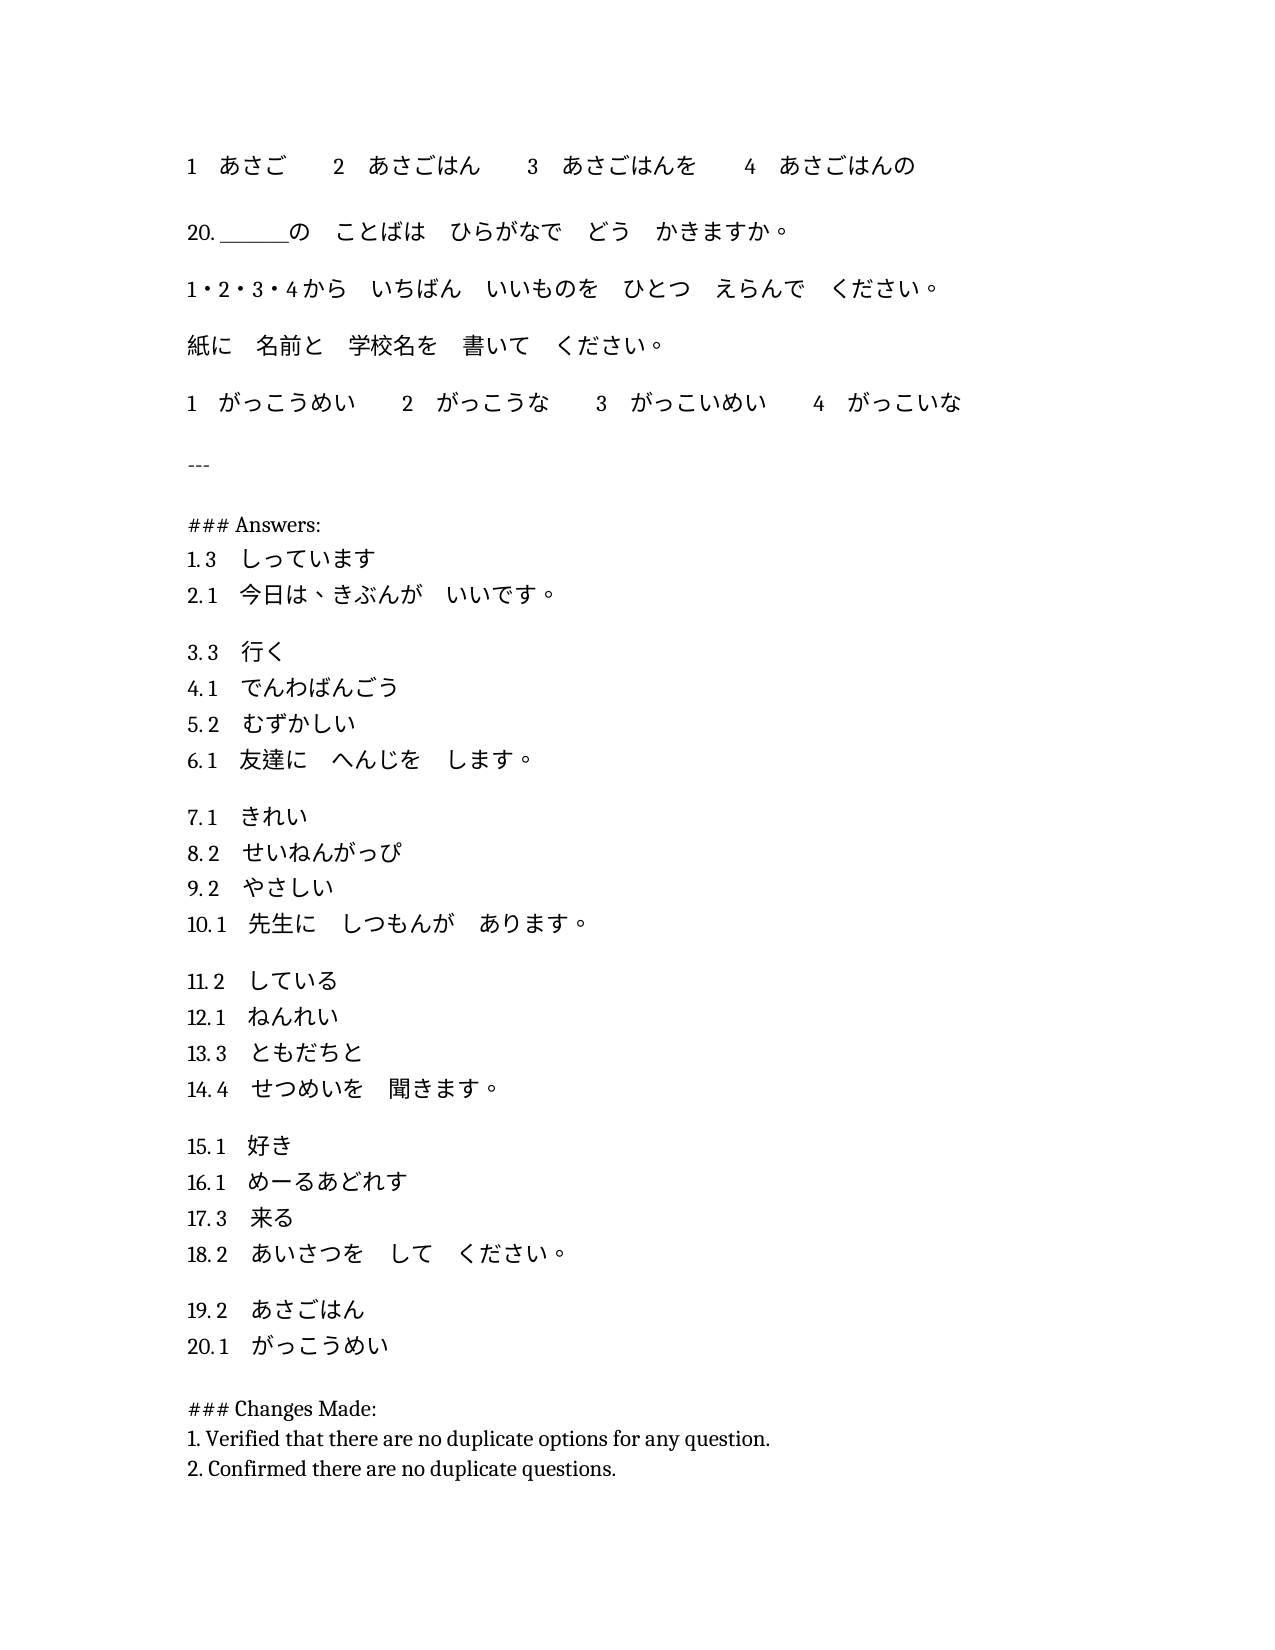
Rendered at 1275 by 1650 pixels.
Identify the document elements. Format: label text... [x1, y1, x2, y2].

text 7. 1 きれい 8. 2 せいねんがっぴ 9. 2 やさしい 10. 1 先生に しつもんが あります。 [187, 801, 1087, 939]
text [187, 1294, 1087, 1482]
text 15. 1 好き 16. 1 めーるあどれす 17. 3 来る 18. 2 あいさつを して ください。 [187, 1130, 1087, 1269]
text 1 あさご 2 あさごはん 3 あさごはんを 4 あさごはんの 20. ＿＿＿の ことばは ひらがなで どう かきますか。 [187, 150, 1087, 247]
text 3. 3 行く 4. 1 でんわばんごう 5. 2 むずかしい 6. 1 友達に へんじを します。 [187, 636, 1087, 775]
text 1 がっこうめい 2 がっこうな 3 がっこいめい 4 がっこいな --- ### Answers: 1. 3 しっています 2. 1 今日は、きぶんが いいです。 [187, 386, 1087, 610]
text 1・2・3・4から いちばん いいものを ひとつ えらんで ください。 [187, 273, 1087, 304]
text 紙に 名前と 学校名を 書いて ください。 [187, 330, 1087, 361]
text 11. 2 している 12. 1 ねんれい 13. 3 ともだちと 14. 4 せつめいを 聞きます。 [187, 965, 1087, 1104]
